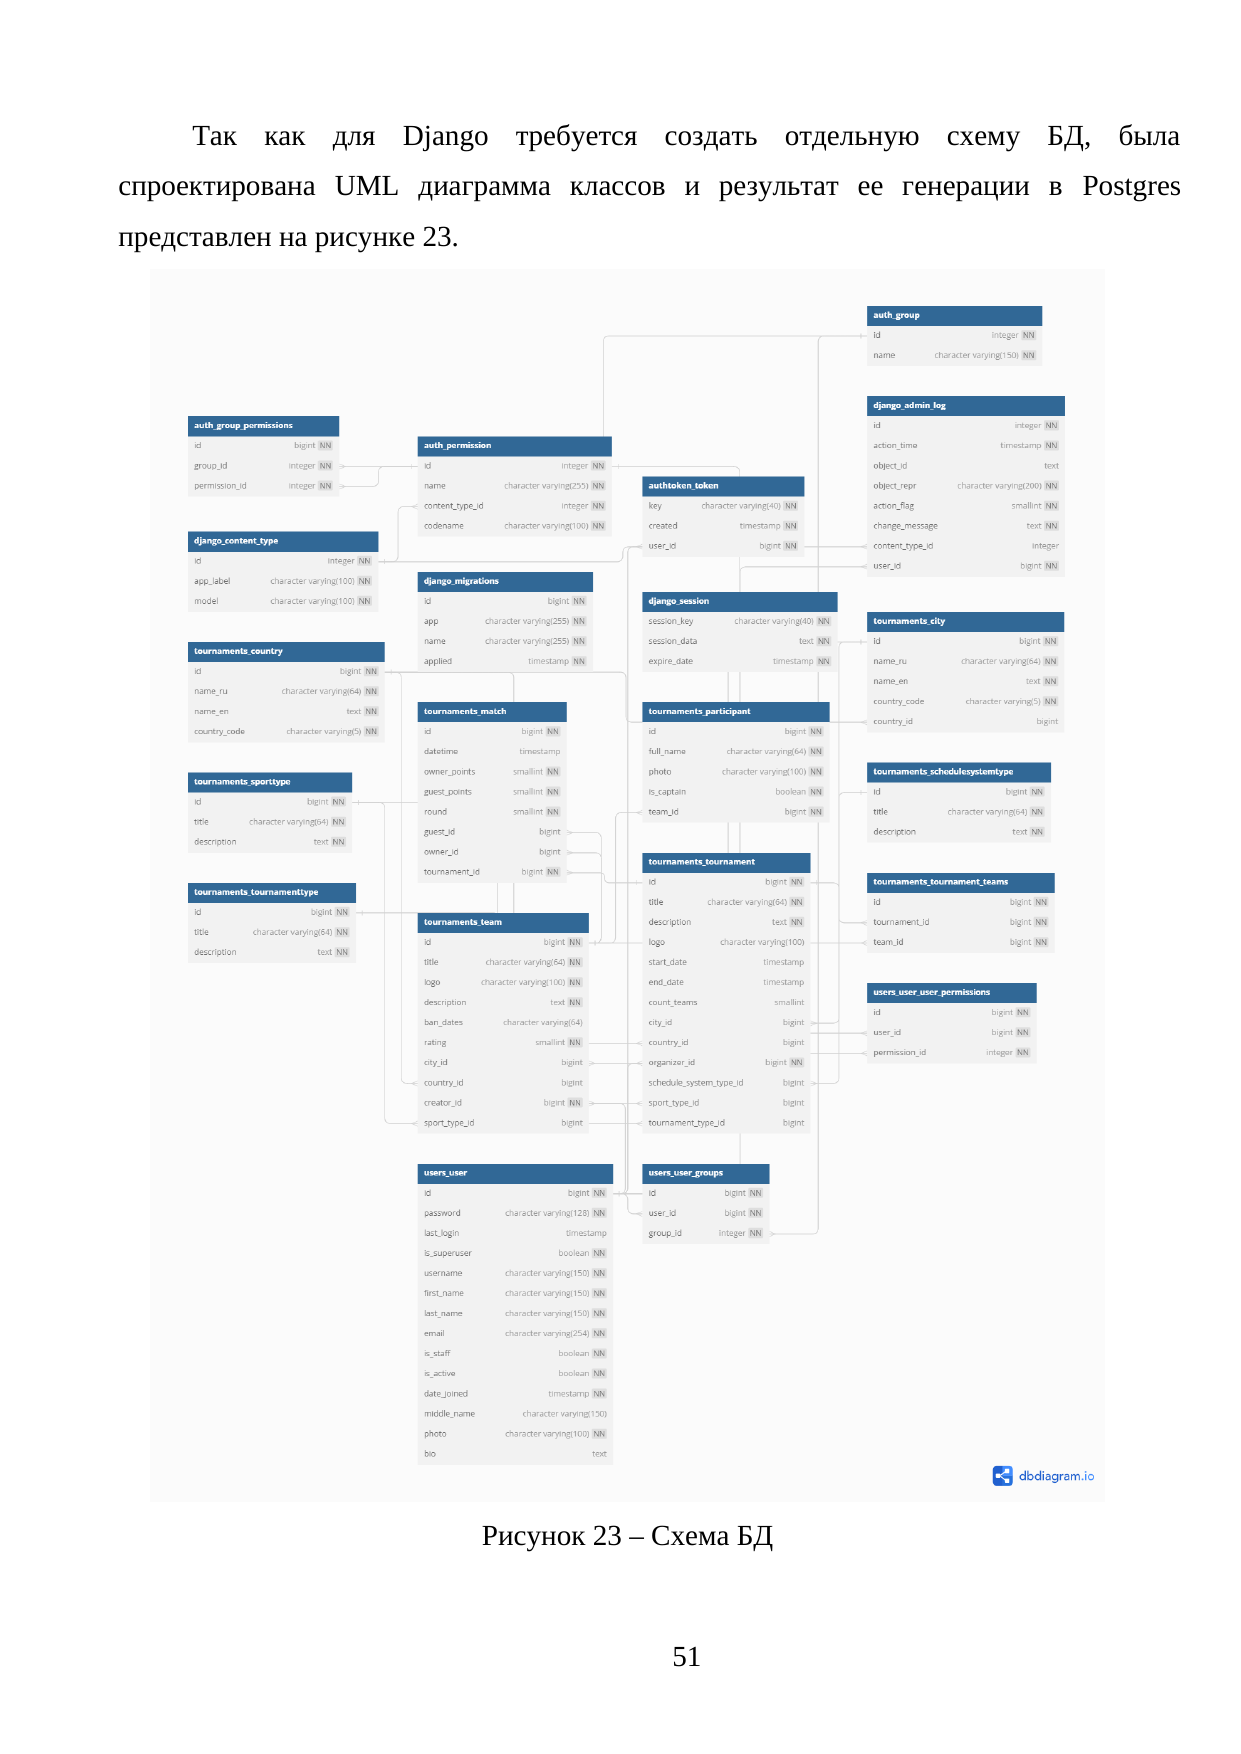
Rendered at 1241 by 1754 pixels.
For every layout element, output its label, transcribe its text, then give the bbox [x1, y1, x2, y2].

text Рисунок 23 – Схема БД [0, 1518, 1181, 1552]
picture [150, 269, 1105, 1502]
text Так как для Django требуется создать отдельную схему БД, была спроектирована UML диаграмма классов и результат ее генерации в Postgres представлен на рисунке 23. [118, 118, 1181, 252]
